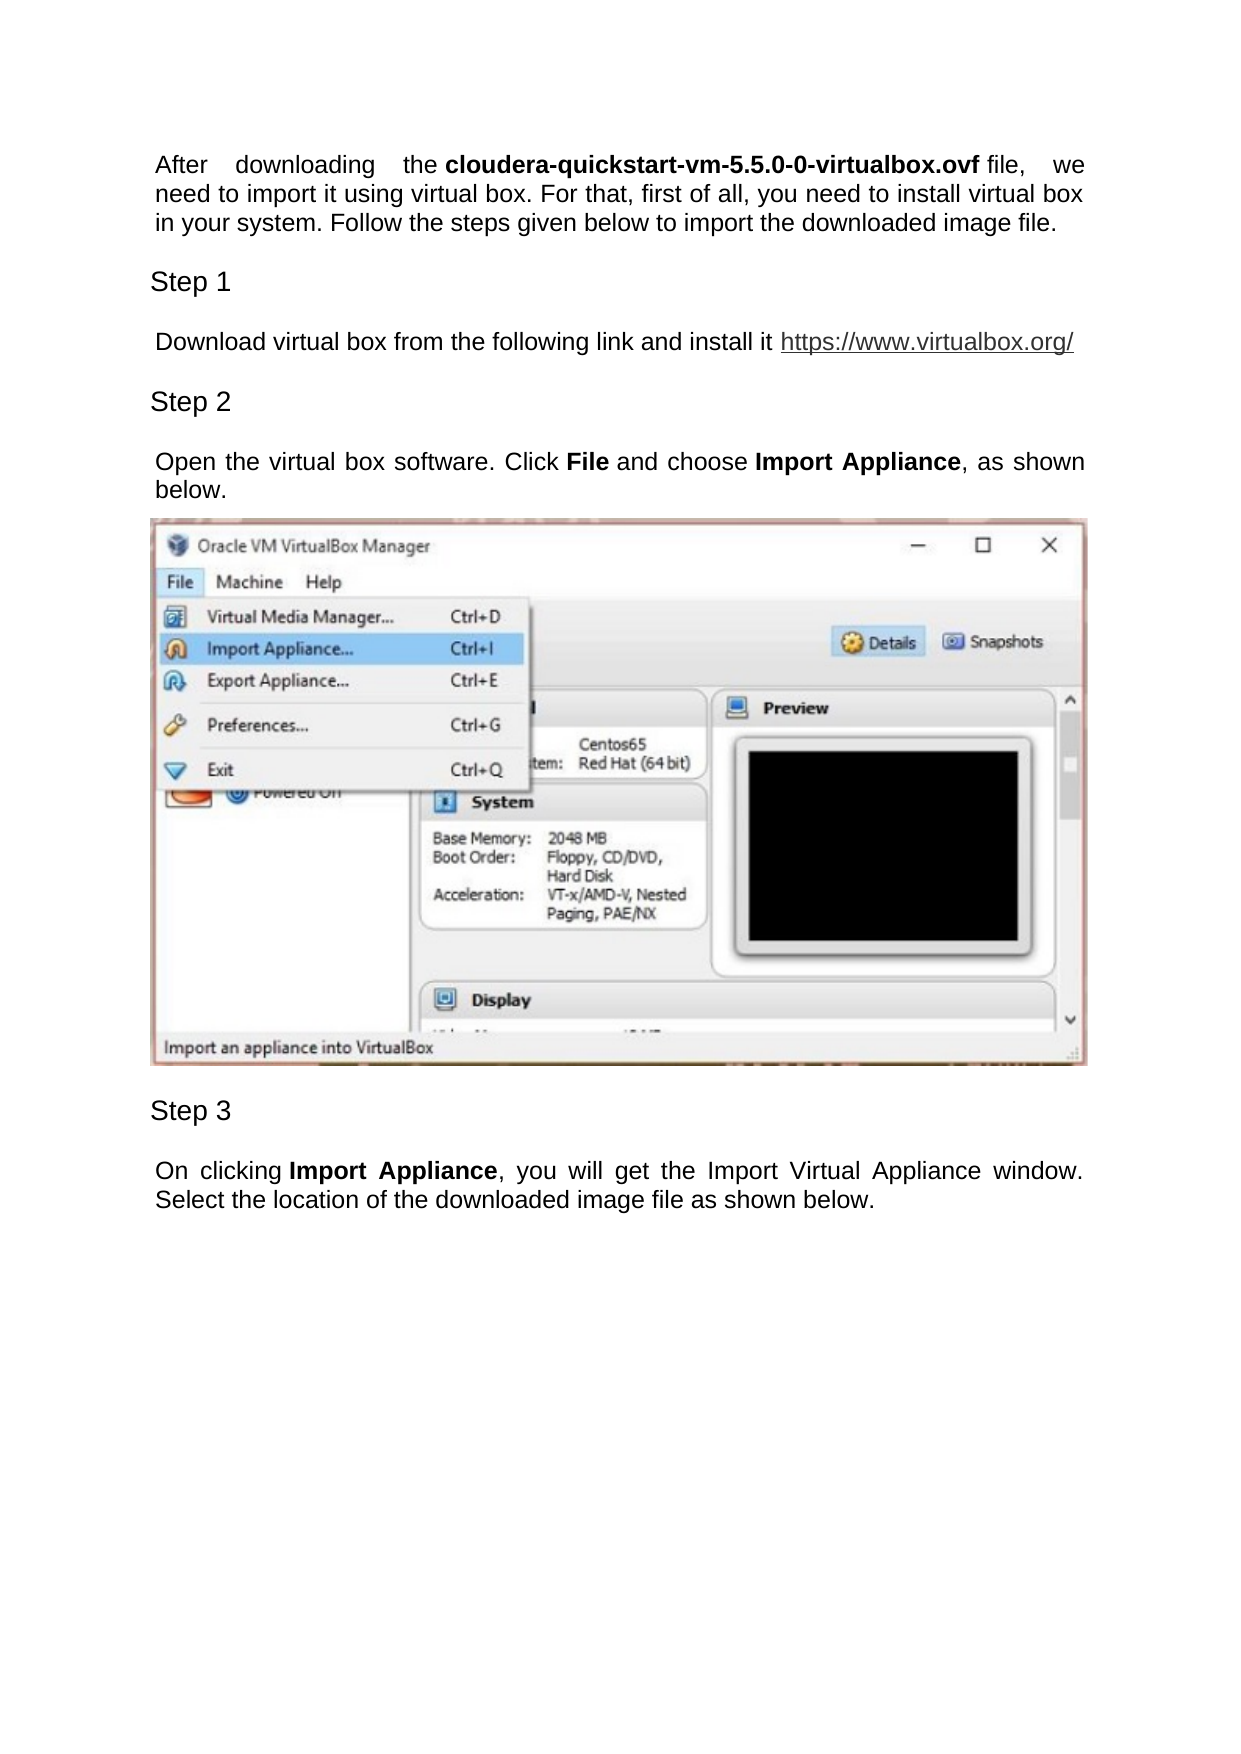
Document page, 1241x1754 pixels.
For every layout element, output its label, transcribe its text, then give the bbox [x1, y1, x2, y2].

text On clicking Import Appliance, you will get the Import Virtual Appliance window. Select the location of the downloaded image file as shown below. [155, 1156, 1085, 1213]
text After downloading the cloudera-quickstart-vm-5.5.0-0-virtualbox.ovf file, we need to import it using virtual box. For that, first of all, you need to install virtual box in your system. Follow the steps given below to import the downloaded image file. [155, 150, 1085, 236]
text Step 3 [150, 1094, 1090, 1127]
text Step 1 [150, 265, 1090, 298]
picture [150, 518, 1088, 1066]
text Download virtual box from the following link and install it https://www.virtualbox.org/ [155, 327, 1085, 356]
text Step 2 [150, 385, 1090, 417]
text Open the virtual box software. Click File and choose Import Appliance, as shown below. [155, 446, 1085, 504]
